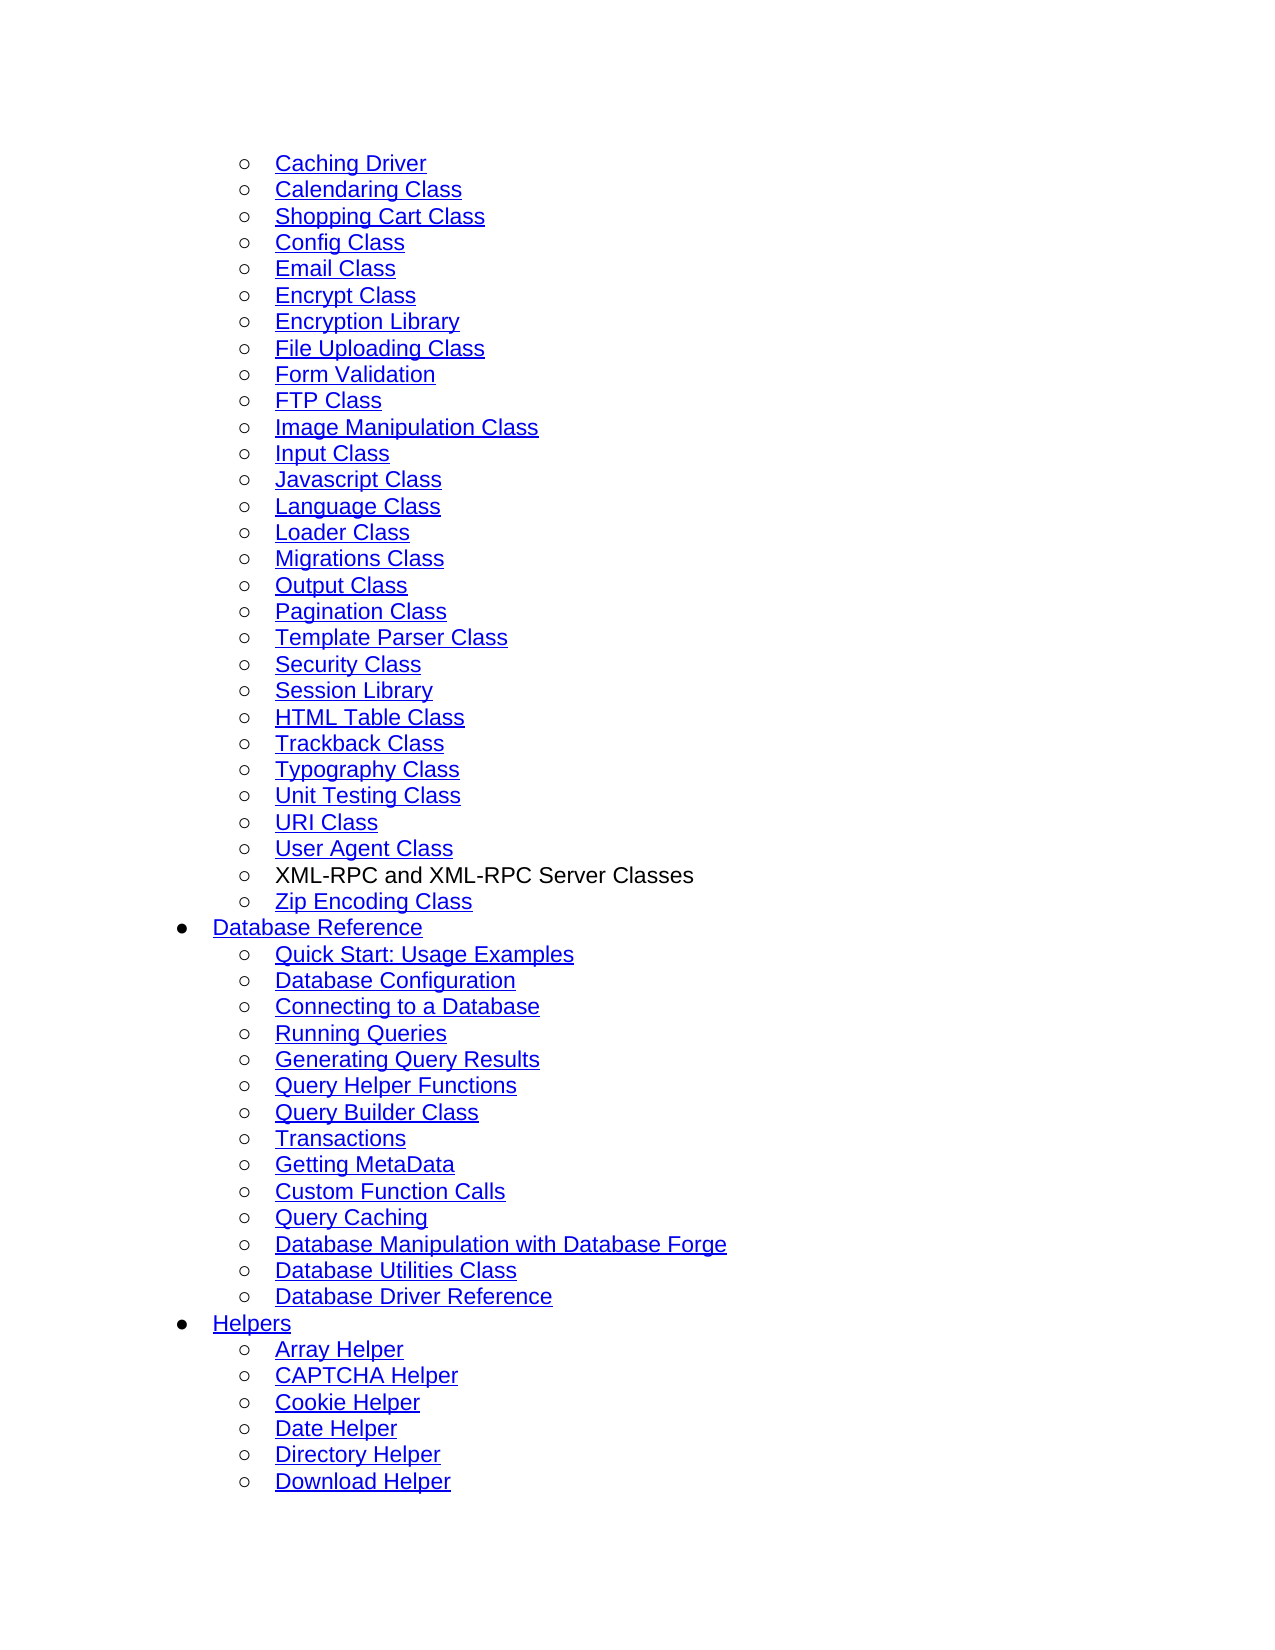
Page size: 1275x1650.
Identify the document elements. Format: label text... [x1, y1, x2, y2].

list Input Class [237, 440, 1125, 466]
list Running Queries [237, 1020, 1125, 1046]
list Database Driver Reference [237, 1283, 1125, 1309]
list Query Helper Functions [237, 1072, 1125, 1099]
list Session Library [237, 677, 1125, 703]
list Encrypt Class [237, 282, 1125, 308]
list Database Reference [175, 914, 1125, 941]
list Migrations Class [237, 545, 1125, 572]
list Trackback Class [237, 730, 1125, 756]
list Image Manipulation Class [237, 413, 1125, 440]
list Query Builder Class [237, 1099, 1125, 1125]
list Unit Testing Class [237, 782, 1125, 809]
list Pagination Class [237, 598, 1125, 624]
list Output Class [237, 572, 1125, 598]
list Database Manipulation with Database Forge [237, 1231, 1125, 1257]
list Custom Function Calls [237, 1178, 1125, 1204]
list Connecting to a Database [237, 993, 1125, 1020]
list XML-RPC and XML-RPC Server Classes [237, 862, 1125, 888]
list Array Helper [237, 1336, 1125, 1362]
list HTML Table Class [237, 703, 1125, 730]
list Form Validation [237, 361, 1125, 387]
list Getting MetaData [237, 1151, 1125, 1178]
list File Uploading Class [237, 334, 1125, 361]
list Typography Class [237, 756, 1125, 782]
list Javascript Class [237, 466, 1125, 493]
list Encryption Library [237, 308, 1125, 334]
list Zip Encoding Class [237, 888, 1125, 914]
list Cookie Helper [237, 1389, 1125, 1415]
list Query Caching [237, 1204, 1125, 1231]
list Database Configuration [237, 967, 1125, 993]
list Generating Query Results [237, 1046, 1125, 1072]
list Template Parser Class [237, 624, 1125, 651]
list Helpers [175, 1309, 1125, 1336]
list CAPTCHA Helper [237, 1362, 1125, 1389]
list Language Class [237, 493, 1125, 519]
list URI Class [237, 809, 1125, 835]
list Download Helper [237, 1468, 1125, 1494]
list Email Class [237, 255, 1125, 282]
list FTP Class [237, 387, 1125, 413]
list Shopping Cart Class [237, 203, 1125, 229]
list Security Class [237, 651, 1125, 677]
list Database Utilities Class [237, 1257, 1125, 1283]
list Quick Start: Usage Examples [237, 941, 1125, 967]
list Config Class [237, 229, 1125, 255]
list Caching Driver [237, 150, 1125, 176]
list Loader Class [237, 519, 1125, 545]
list Calendaring Class [237, 176, 1125, 203]
list Transactions [237, 1125, 1125, 1151]
list Date Helper [237, 1415, 1125, 1441]
list Directory Helper [237, 1441, 1125, 1468]
list User Agent Class [237, 835, 1125, 862]
